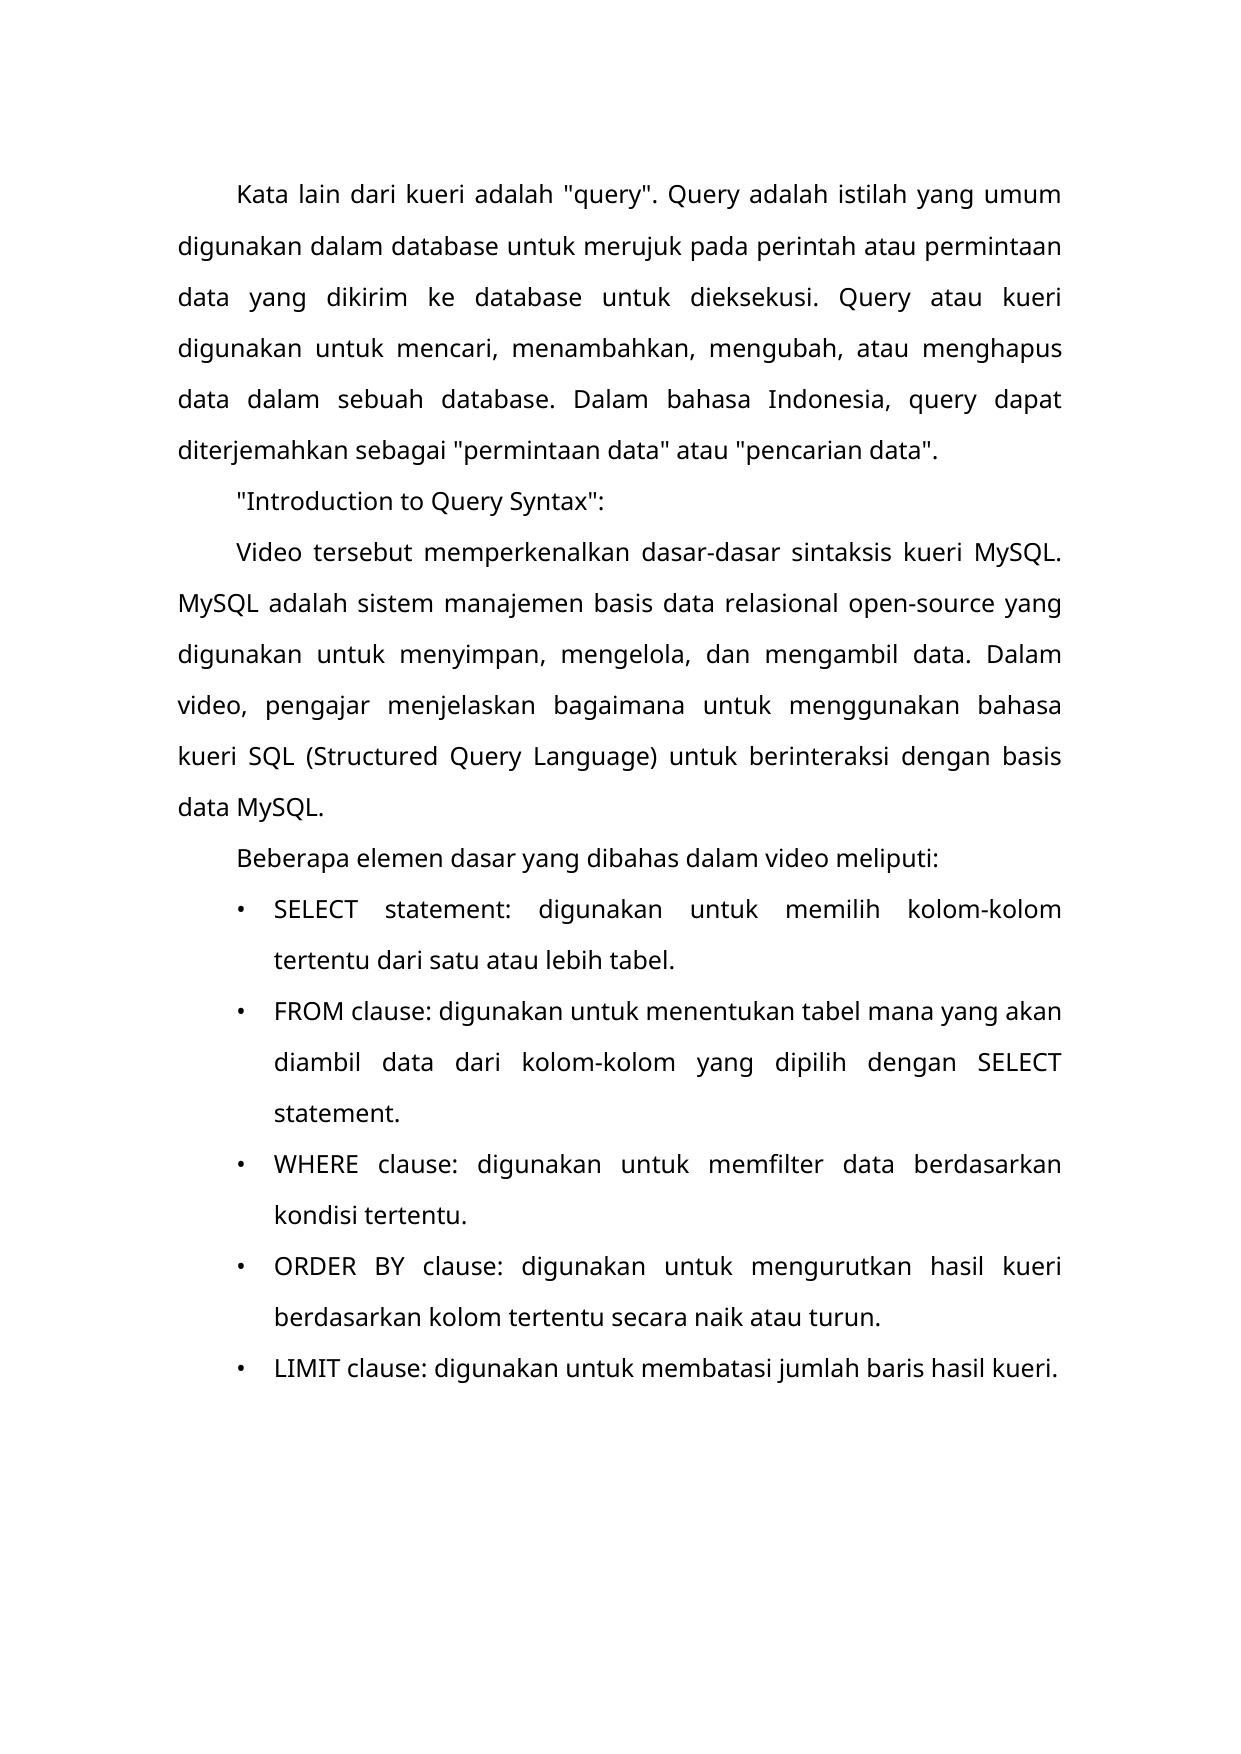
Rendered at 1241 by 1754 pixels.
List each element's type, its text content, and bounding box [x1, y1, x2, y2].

text Video tersebut memperkenalkan dasar-dasar sintaksis kueri MySQL. MySQL adalah sistem manajemen basis data relasional open-source yang digunakan untuk menyimpan, mengelola, dan mengambil data. Dalam video, pengajar menjelaskan bagaimana untuk menggunakan bahasa kueri SQL (Structured Query Language) untuk berinteraksi dengan basis data MySQL. [177, 534, 1063, 824]
text "Introduction to Query Syntax": [177, 483, 1063, 517]
list SELECT statement: digunakan untuk memilih kolom-kolom tertentu dari satu atau lebih tabel. [236, 892, 1063, 977]
list FROM clause: digunakan untuk menentukan tabel mana yang akan diambil data dari kolom-kolom yang dipilih dengan SELECT statement. [236, 994, 1063, 1130]
text Beberapa elemen dasar yang dibahas dalam video meliputi: [177, 841, 1063, 875]
list LIMIT clause: digunakan untuk membatasi jumlah baris hasil kueri. [236, 1351, 1063, 1385]
list WHERE clause: digunakan untuk memfilter data berdasarkan kondisi tertentu. [236, 1147, 1063, 1232]
text Kata lain dari kueri adalah "query". Query adalah istilah yang umum digunakan dalam database untuk merujuk pada perintah atau permintaan data yang dikirim ke database untuk dieksekusi. Query atau kueri digunakan untuk mencari, menambahkan, mengubah, atau menghapus data dalam sebuah database. Dalam bahasa Indonesia, query dapat diterjemahkan sebagai "permintaan data" atau "pencarian data". [177, 177, 1063, 466]
list ORDER BY clause: digunakan untuk mengurutkan hasil kueri berdasarkan kolom tertentu secara naik atau turun. [236, 1249, 1063, 1334]
